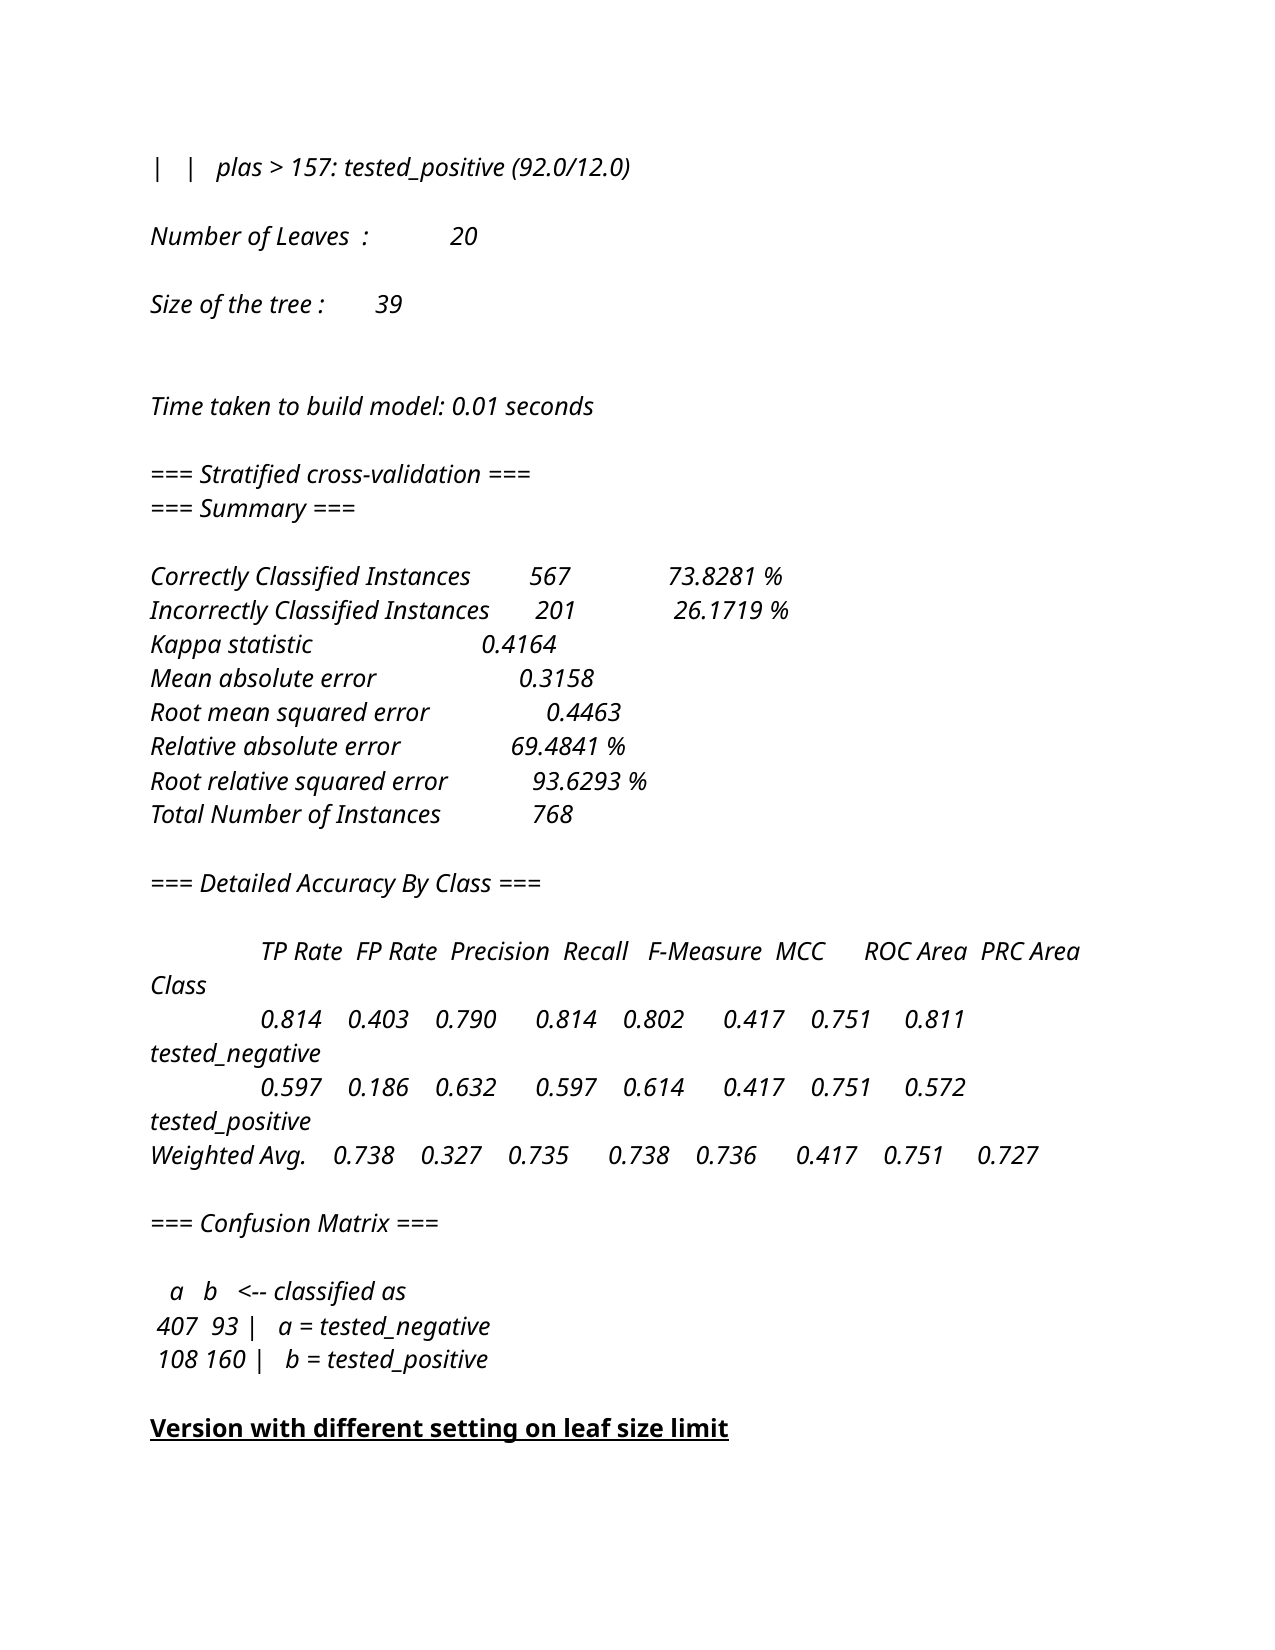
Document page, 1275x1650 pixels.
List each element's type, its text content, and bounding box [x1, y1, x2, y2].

text Number of Leaves : 20 [150, 218, 1125, 252]
text Weighted Avg. 0.738 0.327 0.735 0.738 0.736 0.417 0.751 0.727 [150, 1138, 1125, 1172]
text === Stratified cross-validation === [150, 457, 1125, 491]
text 0.597 0.186 0.632 0.597 0.614 0.417 0.751 0.572 tested_positive [150, 1070, 1125, 1138]
text Size of the tree : 39 [150, 286, 1125, 320]
text Total Number of Instances 768 [150, 797, 1125, 831]
text Incorrectly Classified Instances 201 26.1719 % [150, 593, 1125, 627]
text 407 93 | a = tested_negative [150, 1308, 1125, 1342]
text 108 160 | b = tested_positive [150, 1342, 1125, 1376]
text Root relative squared error 93.6293 % [150, 763, 1125, 797]
text Time taken to build model: 0.01 seconds [150, 388, 1125, 422]
text Version with different setting on leaf size limit [150, 1410, 1125, 1444]
text Kappa statistic 0.4164 [150, 627, 1125, 661]
text === Confusion Matrix === [150, 1206, 1125, 1240]
text === Detailed Accuracy By Class === [150, 865, 1125, 899]
text Relative absolute error 69.4841 % [150, 729, 1125, 763]
text | | plas > 157: tested_positive (92.0/12.0) [150, 150, 1125, 184]
text Correctly Classified Instances 567 73.8281 % [150, 559, 1125, 593]
text Root mean squared error 0.4463 [150, 695, 1125, 729]
text Mean absolute error 0.3158 [150, 661, 1125, 695]
text TP Rate FP Rate Precision Recall F-Measure MCC ROC Area PRC Area Class [150, 933, 1125, 1002]
text a b <-- classified as [150, 1274, 1125, 1308]
text 0.814 0.403 0.790 0.814 0.802 0.417 0.751 0.811 tested_negative [150, 1002, 1125, 1070]
text === Summary === [150, 491, 1125, 525]
